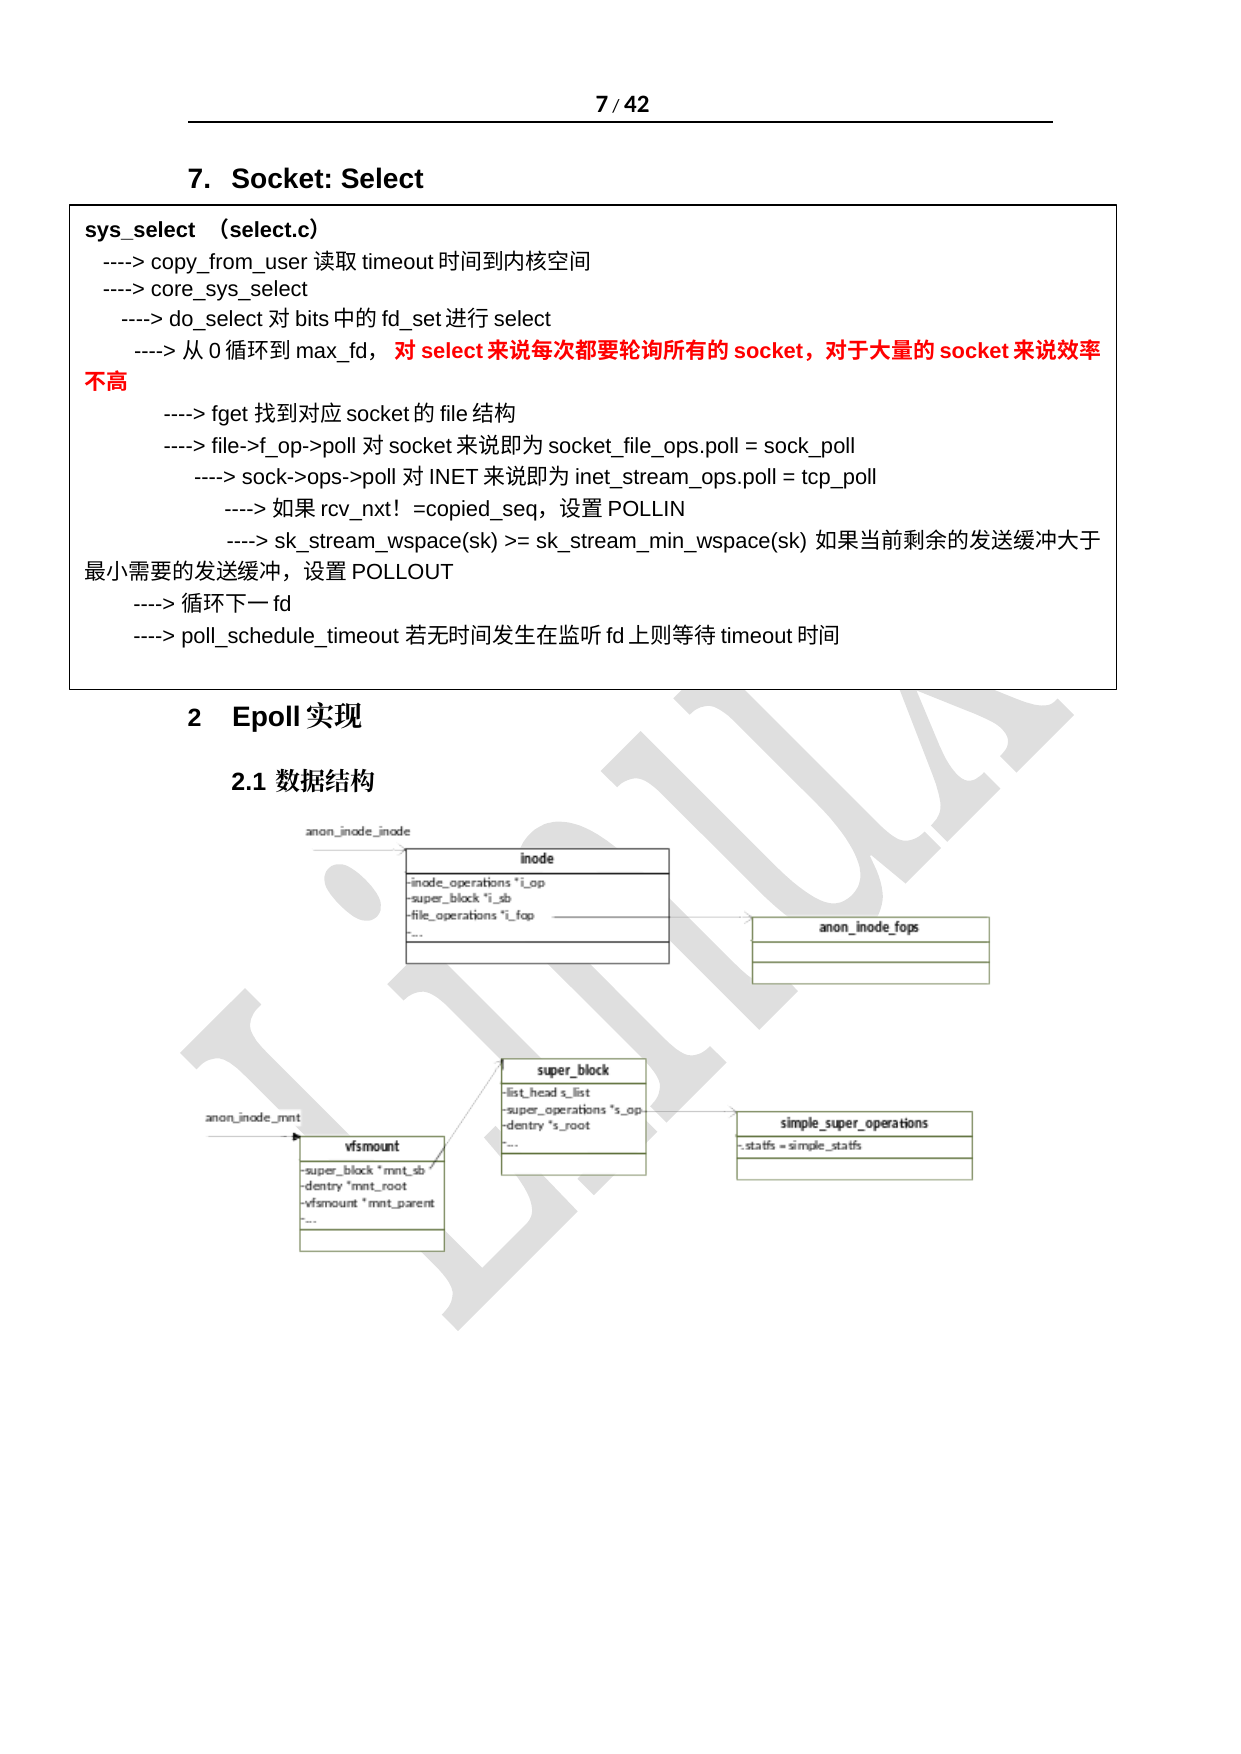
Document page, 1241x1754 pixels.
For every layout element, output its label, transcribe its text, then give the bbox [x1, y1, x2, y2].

list Epoll实现 [187, 690, 1053, 747]
list 数据结构 [231, 747, 1053, 812]
list Socket: Select [187, 162, 1053, 194]
